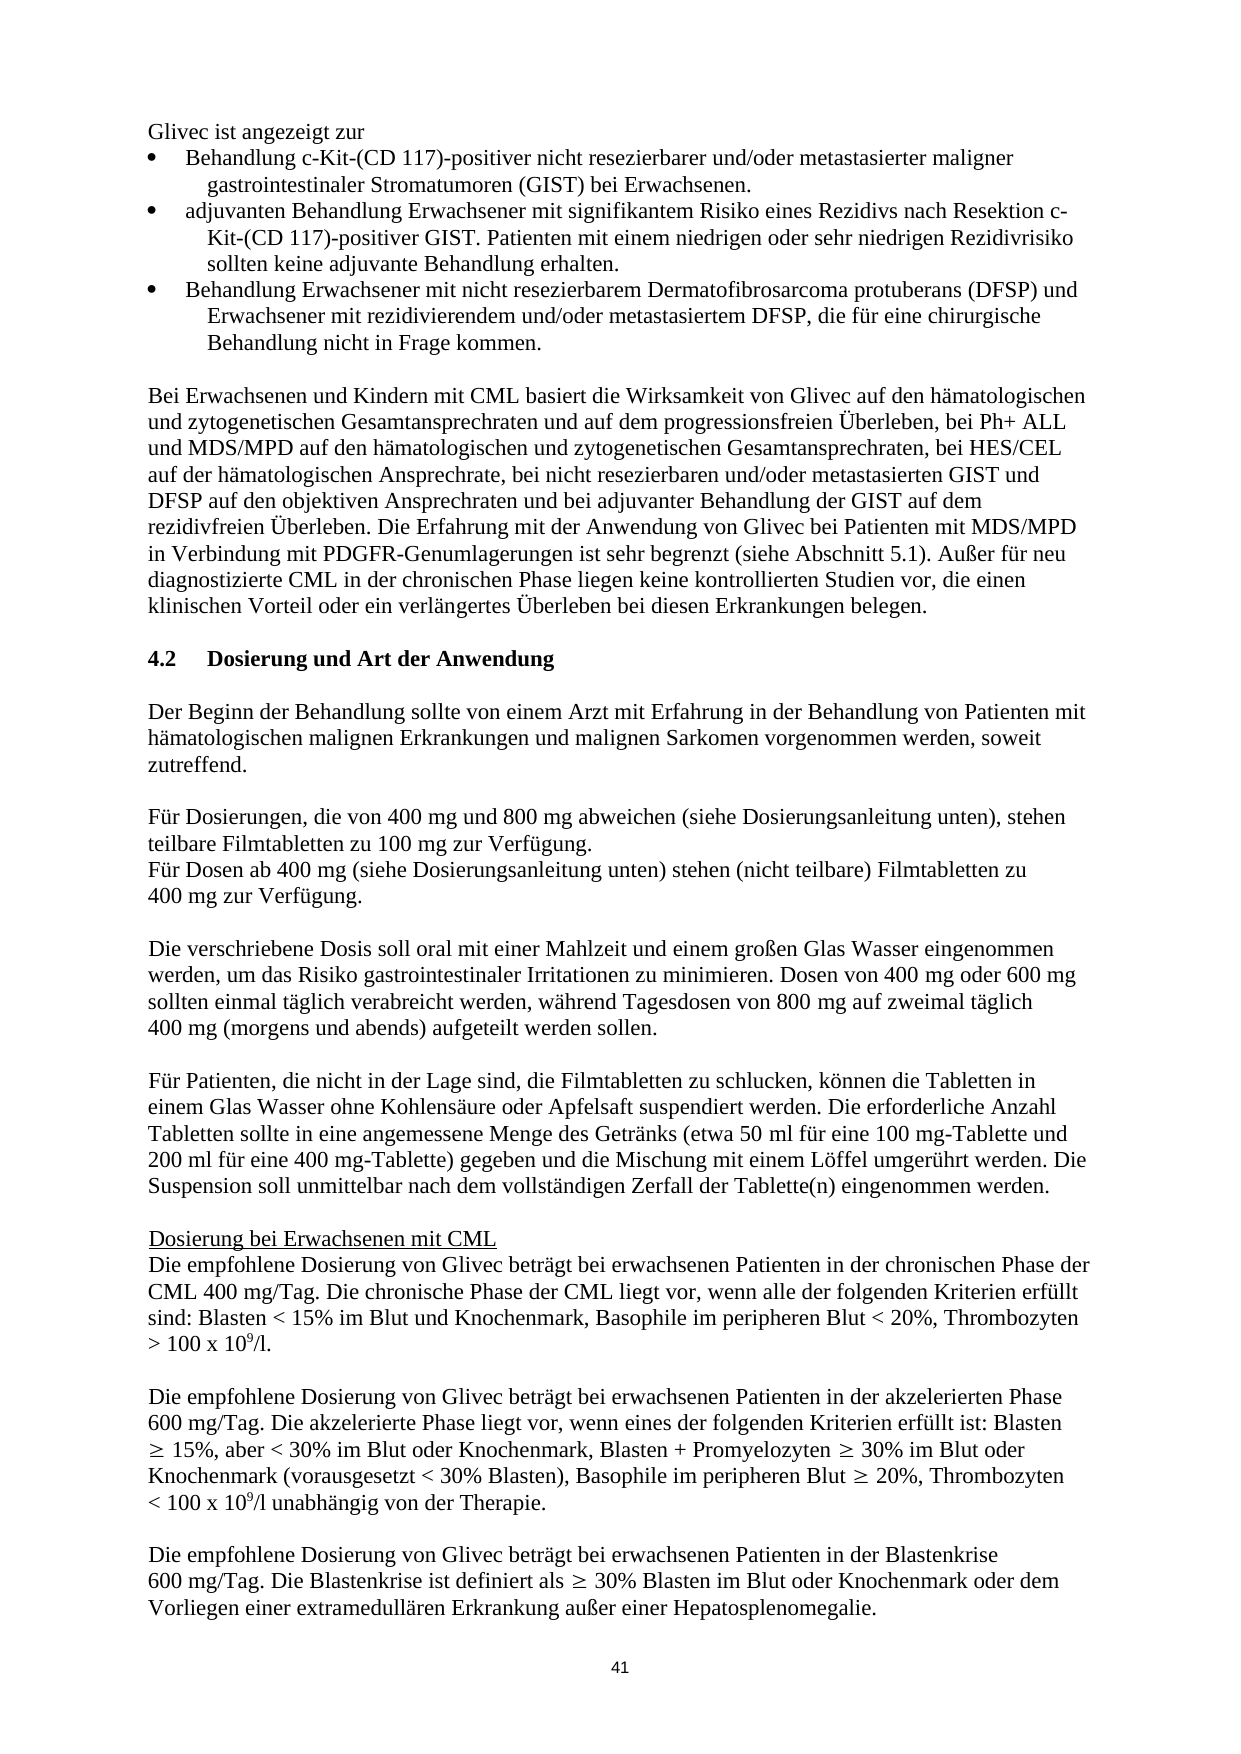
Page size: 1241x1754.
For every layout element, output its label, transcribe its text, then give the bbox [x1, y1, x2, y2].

text Für Patienten, die nicht in der Lage sind, die Filmtabletten zu schlucken, können die Tabletten in einem Glas Wasser ohne Kohlensäure oder Apfelsaft suspendiert werden. Die erforderliche Anzahl Tabletten sollte in eine angemessene Menge des Getränks (etwa 50 ml für eine 100 mg-Tablette und 200 ml für eine 400 mg-Tablette) gegeben und die Mischung mit einem Löffel umgerührt werden. Die Suspension soll unmittelbar nach dem vollständigen Zerfall der Tablette(n) eingenommen werden. [148, 1067, 1092, 1199]
list Behandlung c-Kit-(CD 117)-positiver nicht resezierbarer und/oder metastasierter maligner gastrointestinaler Stromatumoren (GIST) bei Erwachsenen. [148, 144, 1092, 197]
text Die empfohlene Dosierung von Glivec beträgt bei erwachsenen Patienten in der akzelerierten Phase 600 mg/Tag. Die akzelerierte Phase liegt vor, wenn eines der folgenden Kriterien erfüllt ist: Blasten 15%, aber < 30% im Blut oder Knochenmark, Blasten + Promyelozyten 30% im Blut oder Knochenmark (vorausgesetzt < 30% Blasten), Basophile im peripheren Blut 20%, Thrombozyten < 100 x 109/l unabhängig von der Therapie. [148, 1383, 1092, 1515]
list adjuvanten Behandlung Erwachsener mit signifikantem Risiko eines Rezidivs nach Resektion c-Kit-(CD 117)-positiver GIST. Patienten mit einem niedrigen oder sehr niedrigen Rezidivrisiko sollten keine adjuvante Behandlung erhalten. [148, 197, 1092, 276]
text Die empfohlene Dosierung von Glivec beträgt bei erwachsenen Patienten in der chronischen Phase der CML 400 mg/Tag. Die chronische Phase der CML liegt vor, wenn alle der folgenden Kriterien erfüllt sind: Blasten < 15% im Blut und Knochenmark, Basophile im peripheren Blut < 20%, Thrombozyten > 100 x 109/l. [148, 1251, 1092, 1357]
list Behandlung Erwachsener mit nicht resezierbarem Dermatofibrosarcoma protuberans (DFSP) und Erwachsener mit rezidivierendem und/oder metastasiertem DFSP, die für eine chirurgische Behandlung nicht in Frage kommen. [148, 276, 1092, 355]
text Dosierung bei Erwachsenen mit CML [148, 1225, 1092, 1251]
text Bei Erwachsenen und Kindern mit CML basiert die Wirksamkeit von Glivec auf den hämatologischen und zytogenetischen Gesamtansprechraten und auf dem progressionsfreien Überleben, bei Ph+ und /MPD auf den hämatologischen und zytogenetischen Gesamtansprechraten, bei HES/ auf der hämatologischen Ansprechrate, bei nicht resezierbaren und/oder metastasierten GIST und DFSP auf den objektiven Ansprechraten und bei adjuvanter Behandlung der GIST auf dem rezidivfreien Überleben. Die Erfahrung mit der Anwendung von Glivec bei Patienten mit /MPD in Verbindung mit PDGFR-Genumlagerungen ist sehr begrenzt (siehe Abschnitt 5.1). Außer für neu diagnostizierte CML in der chronischen Phase liegen keine kontrollierten Studien vor, die einen klinischen Vorteil oder ein verlängertes Überleben bei diesen Erkrankungen belegen. [148, 382, 1092, 619]
text Die empfohlene Dosierung von Glivec beträgt bei erwachsenen Patienten in der Blastenkrise 600 mg/Tag. Die Blastenkrise ist definiert als 30% Blasten im Blut oder Knochenmark oder dem Vorliegen einer extramedullären Erkrankung außer einer Hepatosplenomegalie. [148, 1541, 1092, 1620]
text Der Beginn der Behandlung sollte von einem Arzt mit Erfahrung in der Behandlung von Patienten mit hämatologischen malignen Erkrankungen und malignen Sarkomen vorgenommen werden, soweit zutreffend. [148, 698, 1092, 777]
text Für Dosen ab 400 mg (siehe Dosierungsanleitung unten) stehen (nicht teilbare) Filmtabletten zu 400 mg zur Verfügung. [148, 856, 1092, 909]
text Für Dosierungen, die von 400 mg und 800 mg abweichen (siehe Dosierungsanleitung unten), stehen teilbare Filmtabletten zu 100 mg zur Verfügung. [148, 803, 1092, 856]
text Glivec ist angezeigt zur [148, 118, 1092, 144]
text 4.2 Dosierung und Art der Anwendung [148, 645, 1092, 672]
text Die verschriebene Dosis soll oral mit einer Mahlzeit und einem großen Glas Wasser eingenommen werden, um das Risiko gastrointestinaler Irritationen zu minimieren. Dosen von 400 mg oder 600 mg sollten einmal täglich verabreicht werden, während Tagesdosen von 800 mg auf zweimal täglich 400 mg (morgens und abends) aufgeteilt werden sollen. [148, 935, 1092, 1041]
